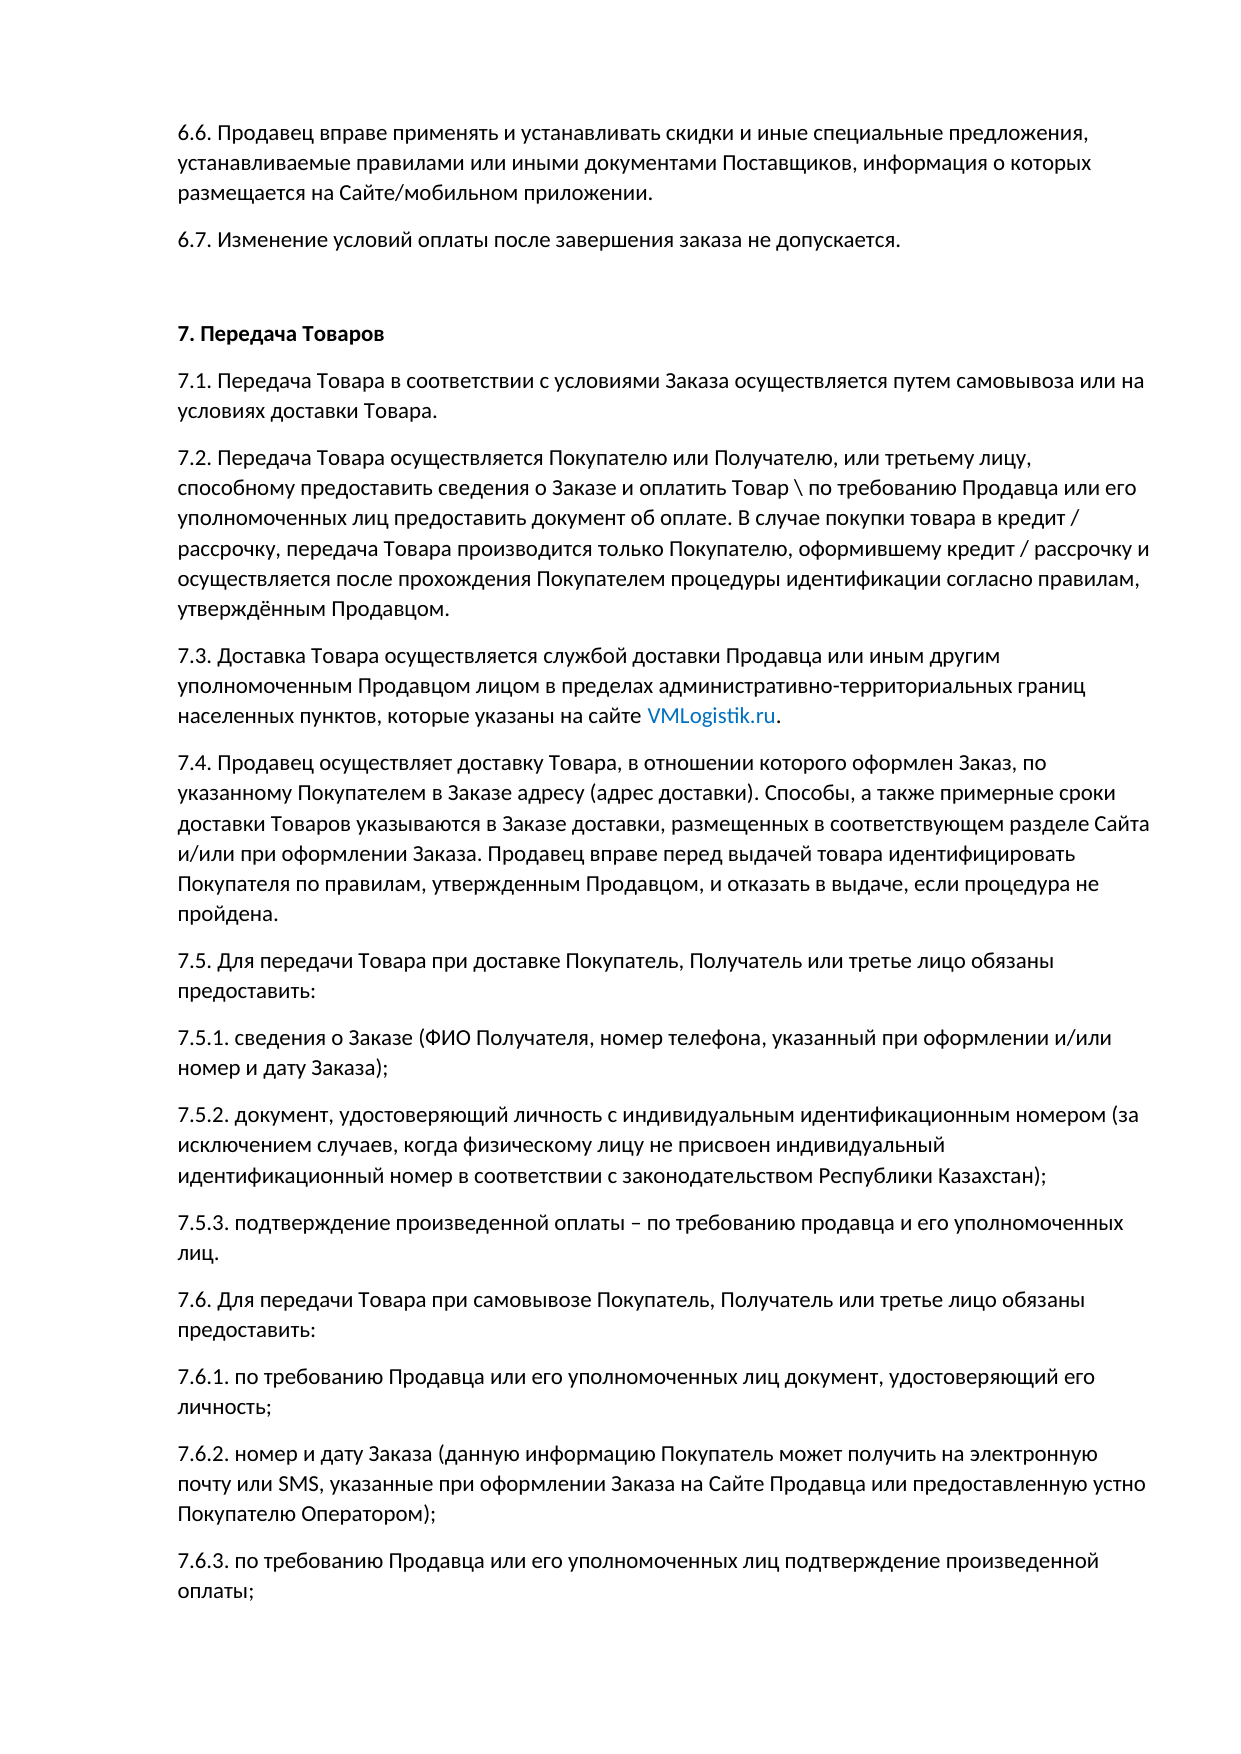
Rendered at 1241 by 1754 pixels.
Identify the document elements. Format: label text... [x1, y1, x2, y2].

text 7.2. Передача Товара осуществляется Покупателю или Получателю, или третьему лицу, способному предоставить сведения о Заказе и оплатить Товар \ по требованию Продавца или его уполномоченных лиц предоставить документ об оплате. В случае покупки товара в кредит / рассрочку, передача Товара производится только Покупателю, оформившему кредит / рассрочку и осуществляется после прохождения Покупателем процедуры идентификации согласно правилам, утверждённым Продавцом. [177, 443, 1152, 622]
text 7. Передача Товаров [177, 319, 1152, 347]
text 7.5.3. подтверждение произведенной оплаты – по требованию продавца и его уполномоченных лиц. [177, 1208, 1152, 1266]
text 6.6. Продавец вправе применять и устанавливать скидки и иные специальные предложения, устанавливаемые правилами или иными документами Поставщиков, информация о которых размещается на Сайте/мобильном приложении. [177, 118, 1152, 207]
text 7.4. Продавец осуществляет доставку Товара, в отношении которого оформлен Заказ, по указанному Покупателем в Заказе адресу (адрес доставки). Способы, а также примерные сроки доставки Товаров указываются в Заказе доставки, размещенных в соответствующем разделе Сайта и/или при оформлении Заказа. Продавец вправе перед выдачей товара идентифицировать Покупателя по правилам, утвержденным Продавцом, и отказать в выдаче, если процедура не пройдена. [177, 748, 1152, 927]
text 6.7. Изменение условий оплаты после завершения заказа не допускается. [177, 225, 1152, 253]
text 7.3. Доставка Товара осуществляется службой доставки Продавца или иным другим уполномоченным Продавцом лицом в пределах административно-территориальных границ населенных пунктов, которые указаны на сайте VMLogistik.ru. [177, 641, 1152, 729]
text 7.1. Передача Товара в соответствии с условиями Заказа осуществляется путем самовывоза или на условиях доставки Товара. [177, 366, 1152, 424]
text 7.6.3. по требованию Продавца или его уполномоченных лиц подтверждение произведенной оплаты; [177, 1546, 1152, 1604]
text 7.6.2. номер и дату Заказа (данную информацию Покупатель может получить на электронную почту или SMS, указанные при оформлении Заказа на Сайте Продавца или предоставленную устно Покупателю Оператором); [177, 1439, 1152, 1527]
text 7.6. Для передачи Товара при самовывозе Покупатель, Получатель или третье лицо обязаны предоставить: [177, 1285, 1152, 1343]
text 7.5.1. сведения о Заказе (ФИО Получателя, номер телефона, указанный при оформлении и/или номер и дату Заказа); [177, 1023, 1152, 1082]
text 7.6.1. по требованию Продавца или его уполномоченных лиц документ, удостоверяющий его личность; [177, 1362, 1152, 1420]
text 7.5.2. документ, удостоверяющий личность с индивидуальным идентификационным номером (за исключением случаев, когда физическому лицу не присвоен индивидуальный идентификационный номер в соответствии с законодательством Республики Казахстан); [177, 1100, 1152, 1189]
text 7.5. Для передачи Товара при доставке Покупатель, Получатель или третье лицо обязаны предоставить: [177, 946, 1152, 1004]
